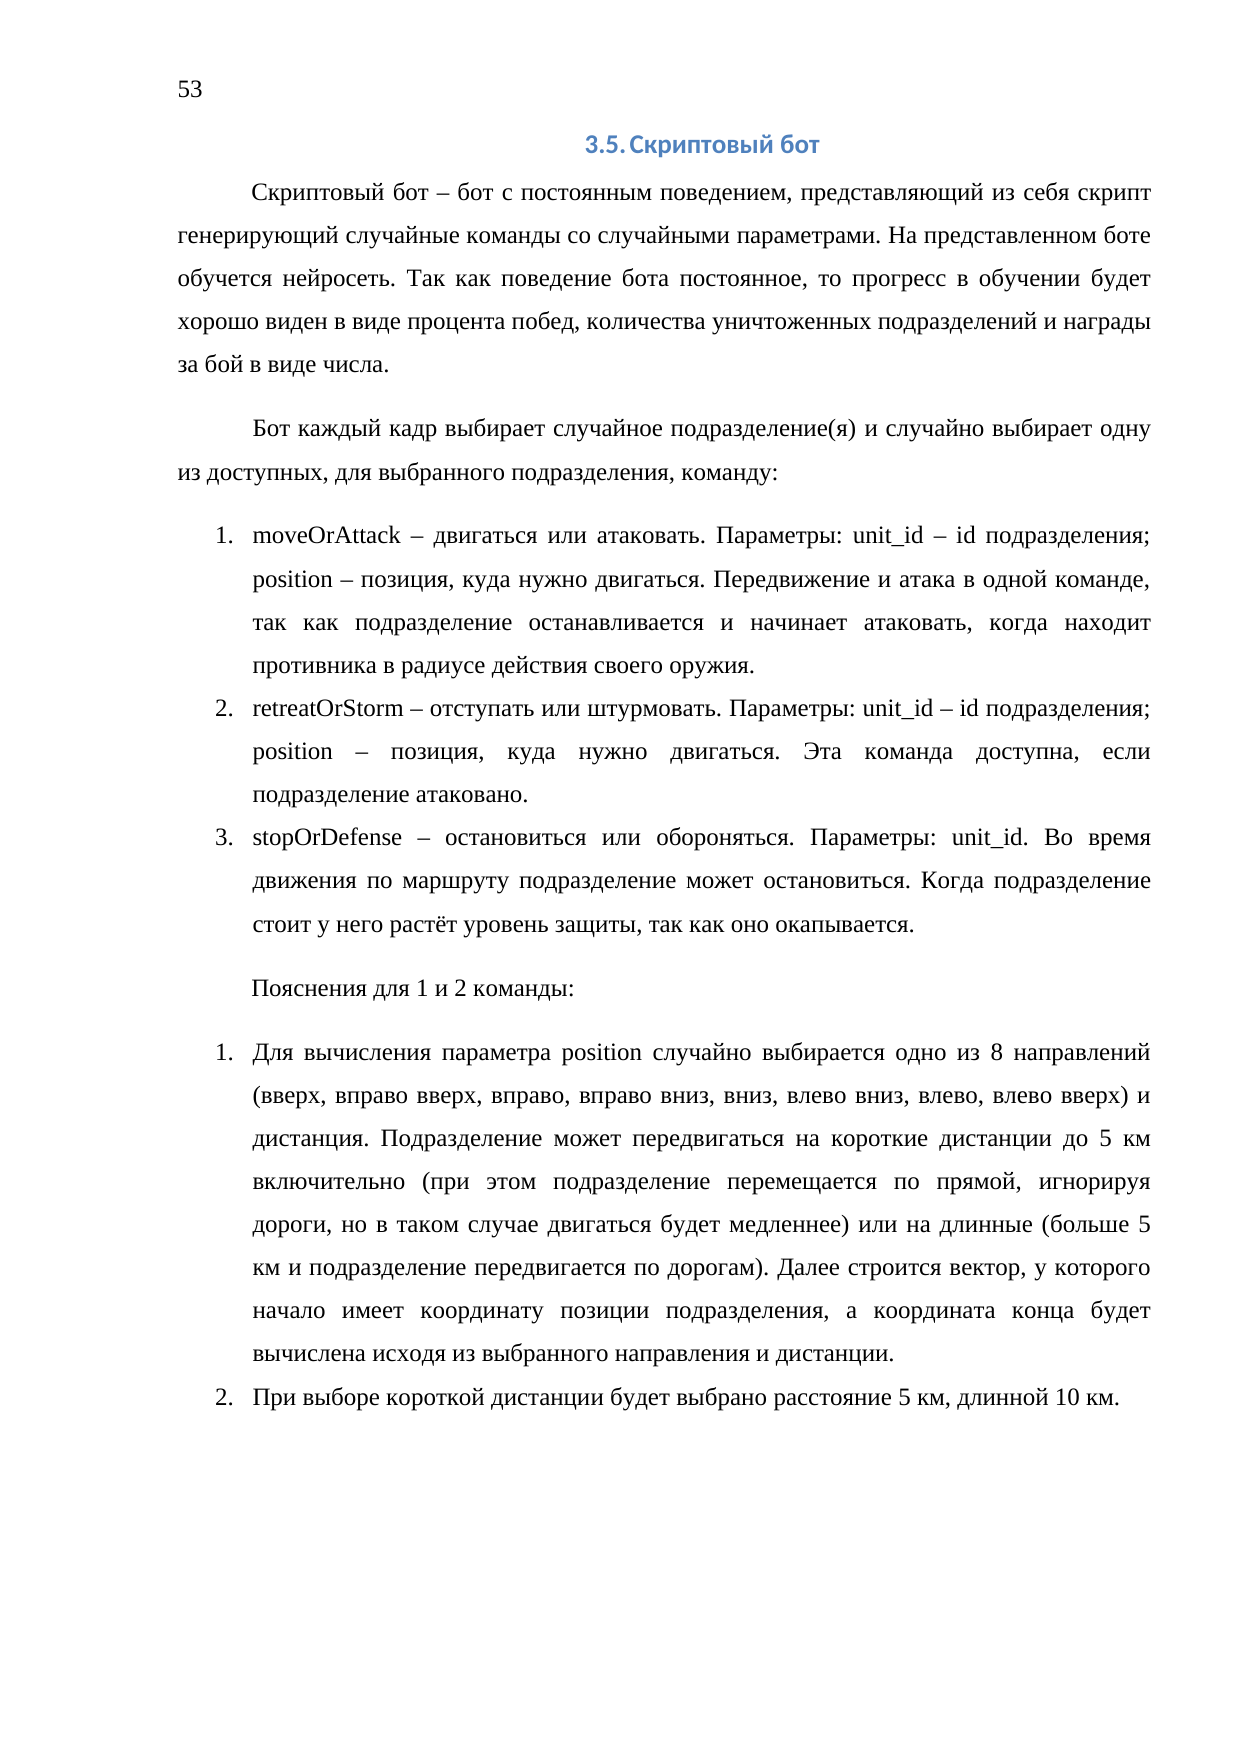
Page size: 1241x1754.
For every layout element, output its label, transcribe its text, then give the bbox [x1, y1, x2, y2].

list При выборе короткой дистанции будет выбрано расстояние 5 км, длинной 10 км. [215, 1382, 1152, 1410]
subtitle Скриптовый бот [252, 128, 1152, 161]
list stopOrDefense – остановиться или обороняться. Параметры: unit_id. Во время движения по маршруту подразделение может остановиться. Когда подразделение стоит у него растёт уровень защиты, так как оно окапывается. [215, 822, 1152, 937]
text Скриптовый бот – бот с постоянным поведением, представляющий из себя скрипт генерирующий случайные команды со случайными параметрами. На представленном боте обучется нейросеть. Так как поведение бота постоянное, то прогресс в обучении будет хорошо виден в виде процента побед, количества уничтоженных подразделений и награды за бой в виде числа. [177, 177, 1152, 378]
list moveOrAttack – двигаться или атаковать. Параметры: unit_id – id подразделения; position – позиция, куда нужно двигаться. Передвижение и атака в одной команде, так как подразделение останавливается и начинает атаковать, когда находит противника в радиусе действия своего оружия. [215, 521, 1152, 679]
text Бот каждый кадр выбирает случайное подразделение(я) и случайно выбирает одну из доступных, для выбранного подразделения, команду: [177, 413, 1152, 485]
text Пояснения для 1 и 2 команды: [215, 973, 1152, 1001]
list retreatOrStorm – отступать или штурмовать. Параметры: unit_id – id подразделения; position – позиция, куда нужно двигаться. Эта команда доступна, если подразделение атаковано. [215, 693, 1152, 808]
list Для вычисления параметра position случайно выбирается одно из 8 направлений (вверх, вправо вверх, вправо, вправо вниз, вниз, влево вниз, влево, влево вверх) и дистанция. Подразделение может передвигаться на короткие дистанции до 5 км включительно (при этом подразделение перемещается по прямой, игнорируя дороги, но в таком случае двигаться будет медленнее) или на длинные (больше 5 км и подразделение передвигается по дорогам). Далее строится вектор, у которого начало имеет координату позиции подразделения, а координата конца будет вычислена исходя из выбранного направления и дистанции. [215, 1037, 1152, 1367]
